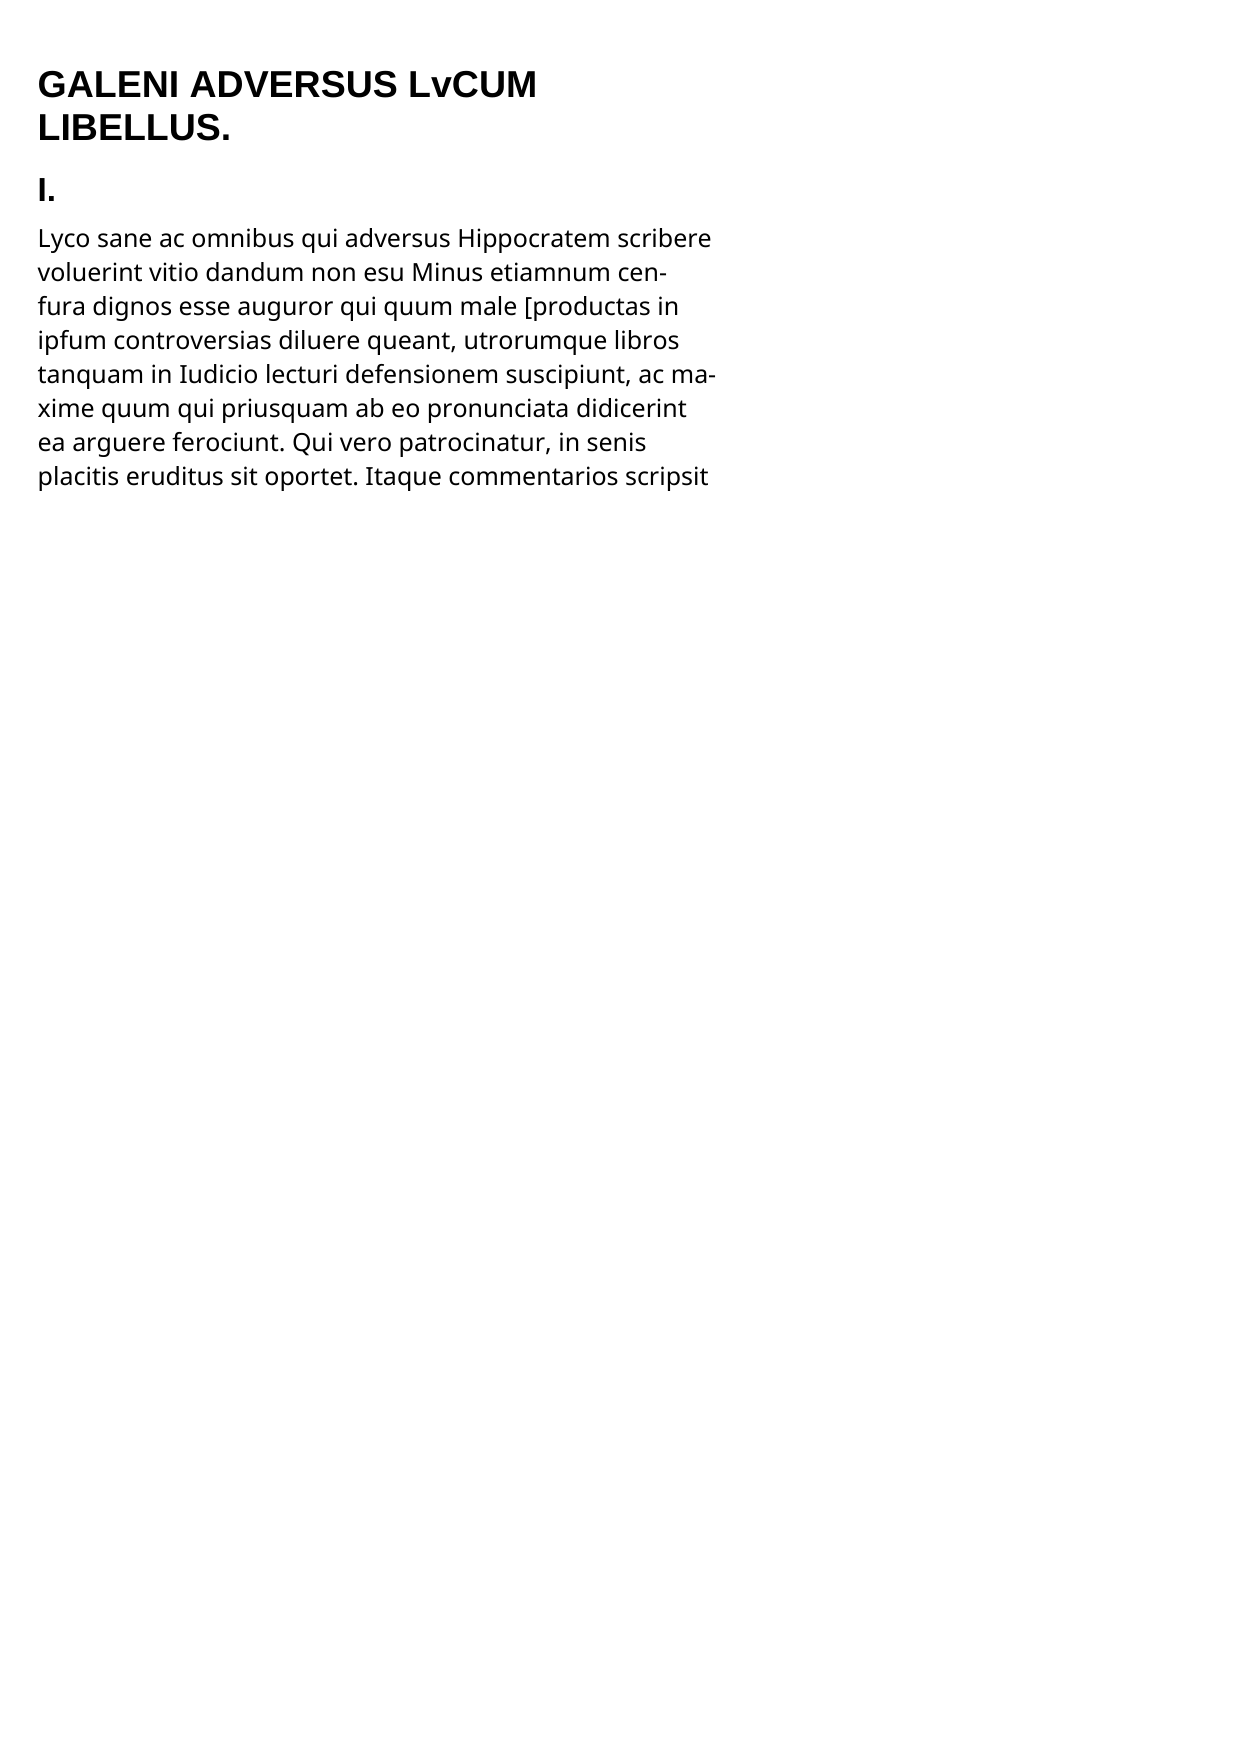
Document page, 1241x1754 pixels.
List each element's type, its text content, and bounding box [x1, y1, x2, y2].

subtitle I. [37, 169, 1203, 208]
subtitle GALENI ADVERSUS LvCUM LIBELLUS. [37, 62, 1203, 149]
text Lyco sane ac omnibus qui adversus Hippocratem scribere voluerint vitio dandum non esu Minus etiamnum cen- fura dignos esse auguror qui quum male [productas in ipfum controversias diluere queant, utrorumque libros tanquam in Iudicio lecturi defensionem suscipiunt, ac ma- xime quum qui priusquam ab eo pronunciata didicerint ea arguere ferociunt. Qui vero patrocinatur, in senis placitis eruditus sit oportet. Itaque commentarios scripsit [37, 221, 1203, 493]
